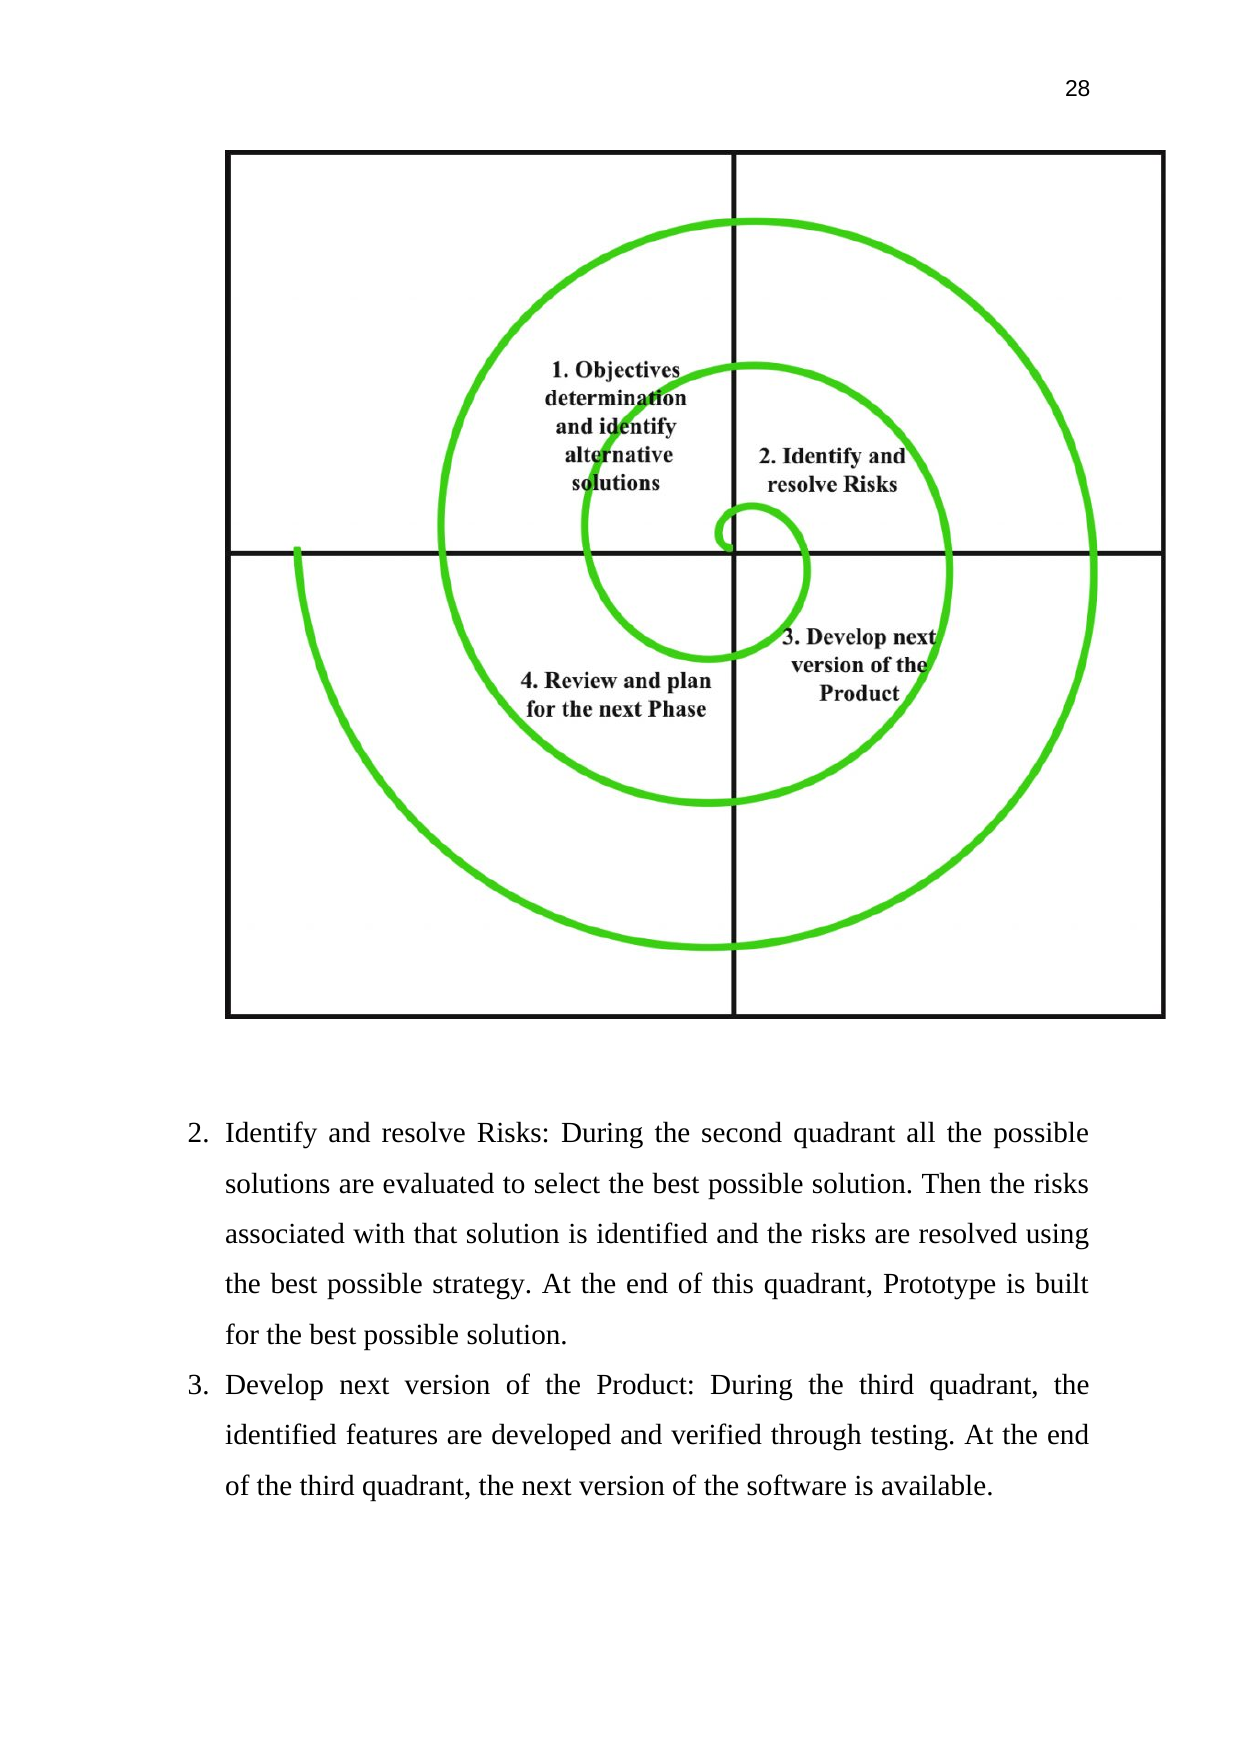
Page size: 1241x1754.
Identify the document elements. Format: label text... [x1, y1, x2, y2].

list Identify and resolve Risks: During the second quadrant all the possible solutions are evaluated to select the best possible solution. Then the risks associated with that solution is identified and the risks are resolved using the best possible strategy. At the end of this quadrant, Prototype is built for the best possible solution. [187, 1116, 1090, 1350]
list Develop next version of the Product: During the third quadrant, the identified features are developed and verified through testing. At the end of the third quadrant, the next version of the software is available. [187, 1367, 1090, 1501]
picture [225, 150, 1166, 1019]
